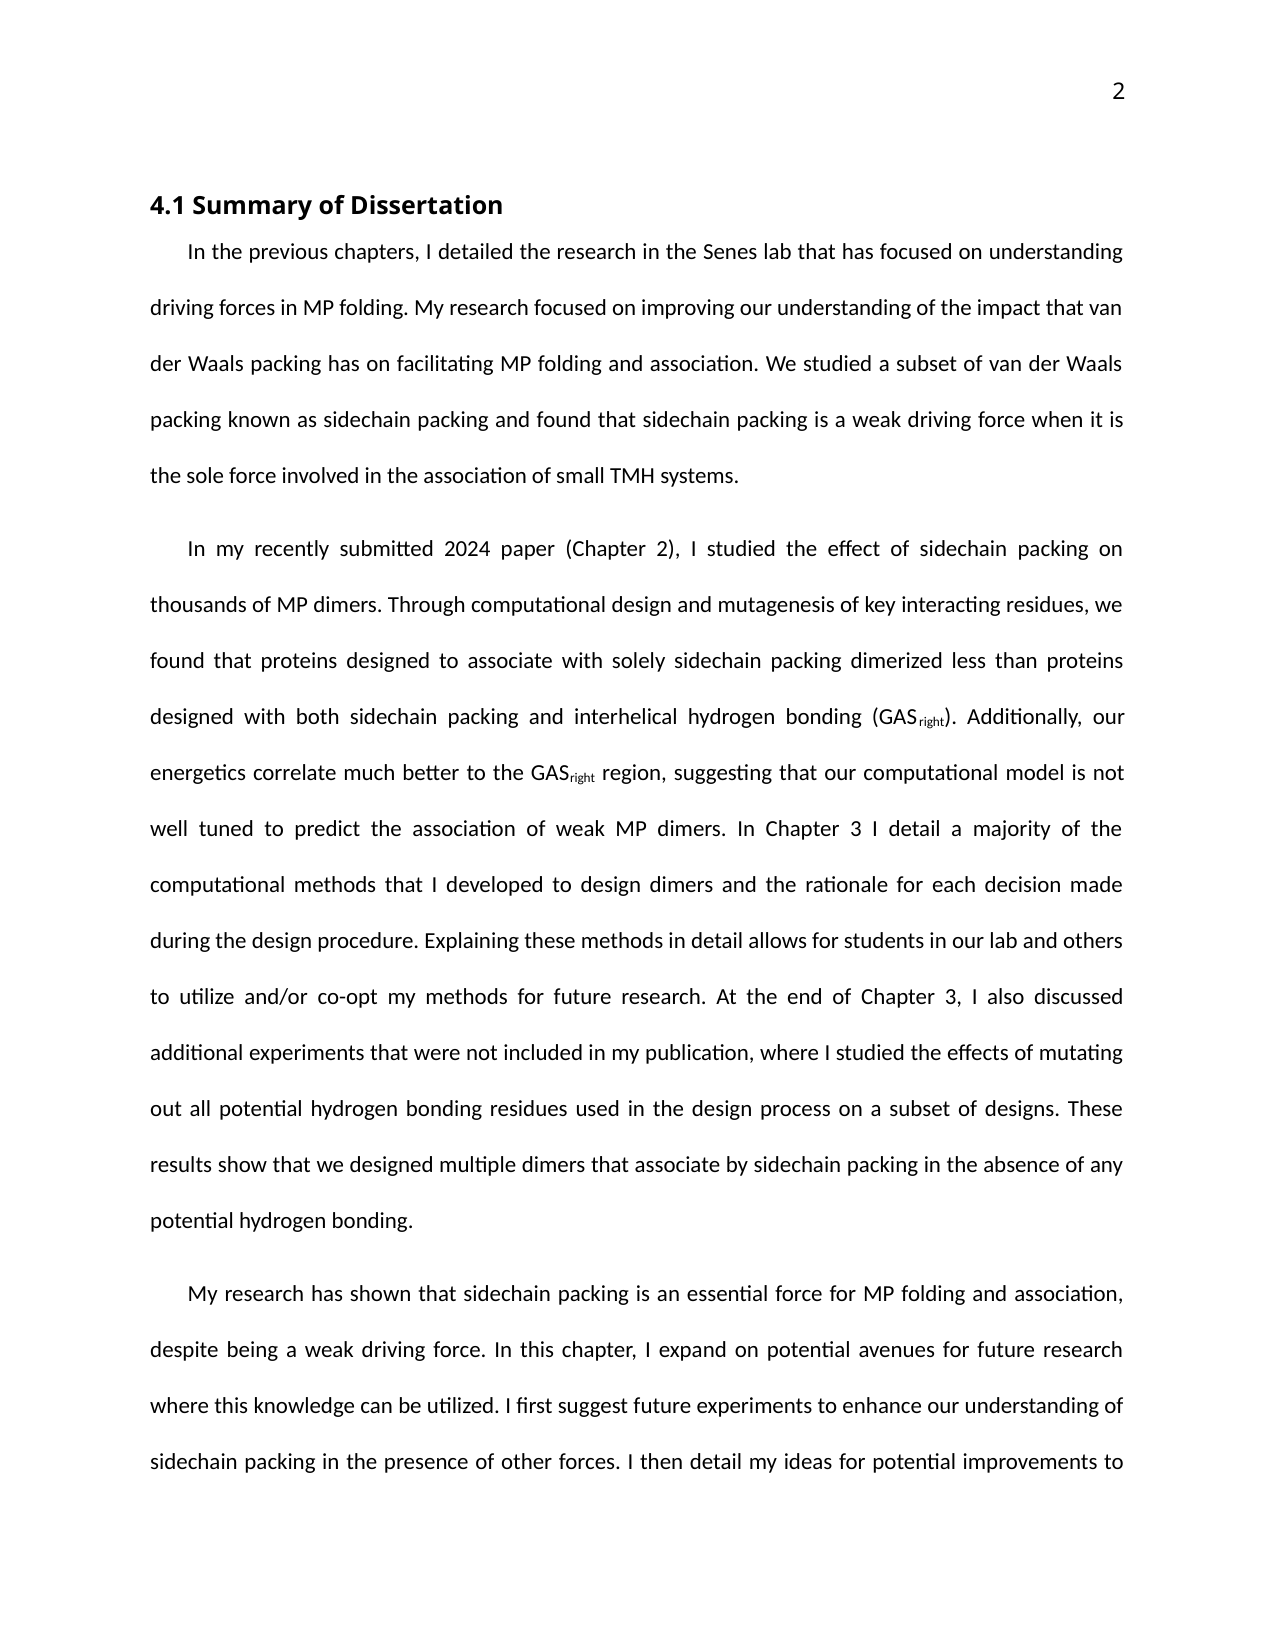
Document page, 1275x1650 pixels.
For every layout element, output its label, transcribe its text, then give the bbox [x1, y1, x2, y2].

text In the previous chapters, I detailed the research in the Senes lab that has focused on understanding driving forces in MP folding. My research focused on improving our understanding of the impact that van der Waals packing has on facilitating MP folding and association. We studied a subset of van der Waals packing known as sidechain packing and found that sidechain packing is a weak driving force when it is the sole force involved in the association of small TMH systems. [150, 237, 1125, 489]
text 4.1 Summary of Dissertation [150, 187, 1125, 222]
text In my recently submitted 2024 paper (Chapter 2), I studied the effect of sidechain packing on thousands of MP dimers. Through computational design and mutagenesis of key interacting residues, we found that proteins designed to associate with solely sidechain packing dimerized less than proteins designed with both sidechain packing and interhelical hydrogen bonding (GASright). Additionally, our energetics correlate much better to the GASright region, suggesting that our computational model is not well tuned to predict the association of weak MP dimers. In Chapter 3 I detail a majority of the computational methods that I developed to design dimers and the rationale for each decision made during the design procedure. Explaining these methods in detail allows for students in our lab and others to utilize and/or co-opt my methods for future research. At the end of Chapter 3, I also discussed additional experiments that were not included in my publication, where I studied the effects of mutating out all potential hydrogen bonding residues used in the design process on a subset of designs. These results show that we designed multiple dimers that associate by sidechain packing in the absence of any potential hydrogen bonding. [150, 534, 1125, 1234]
